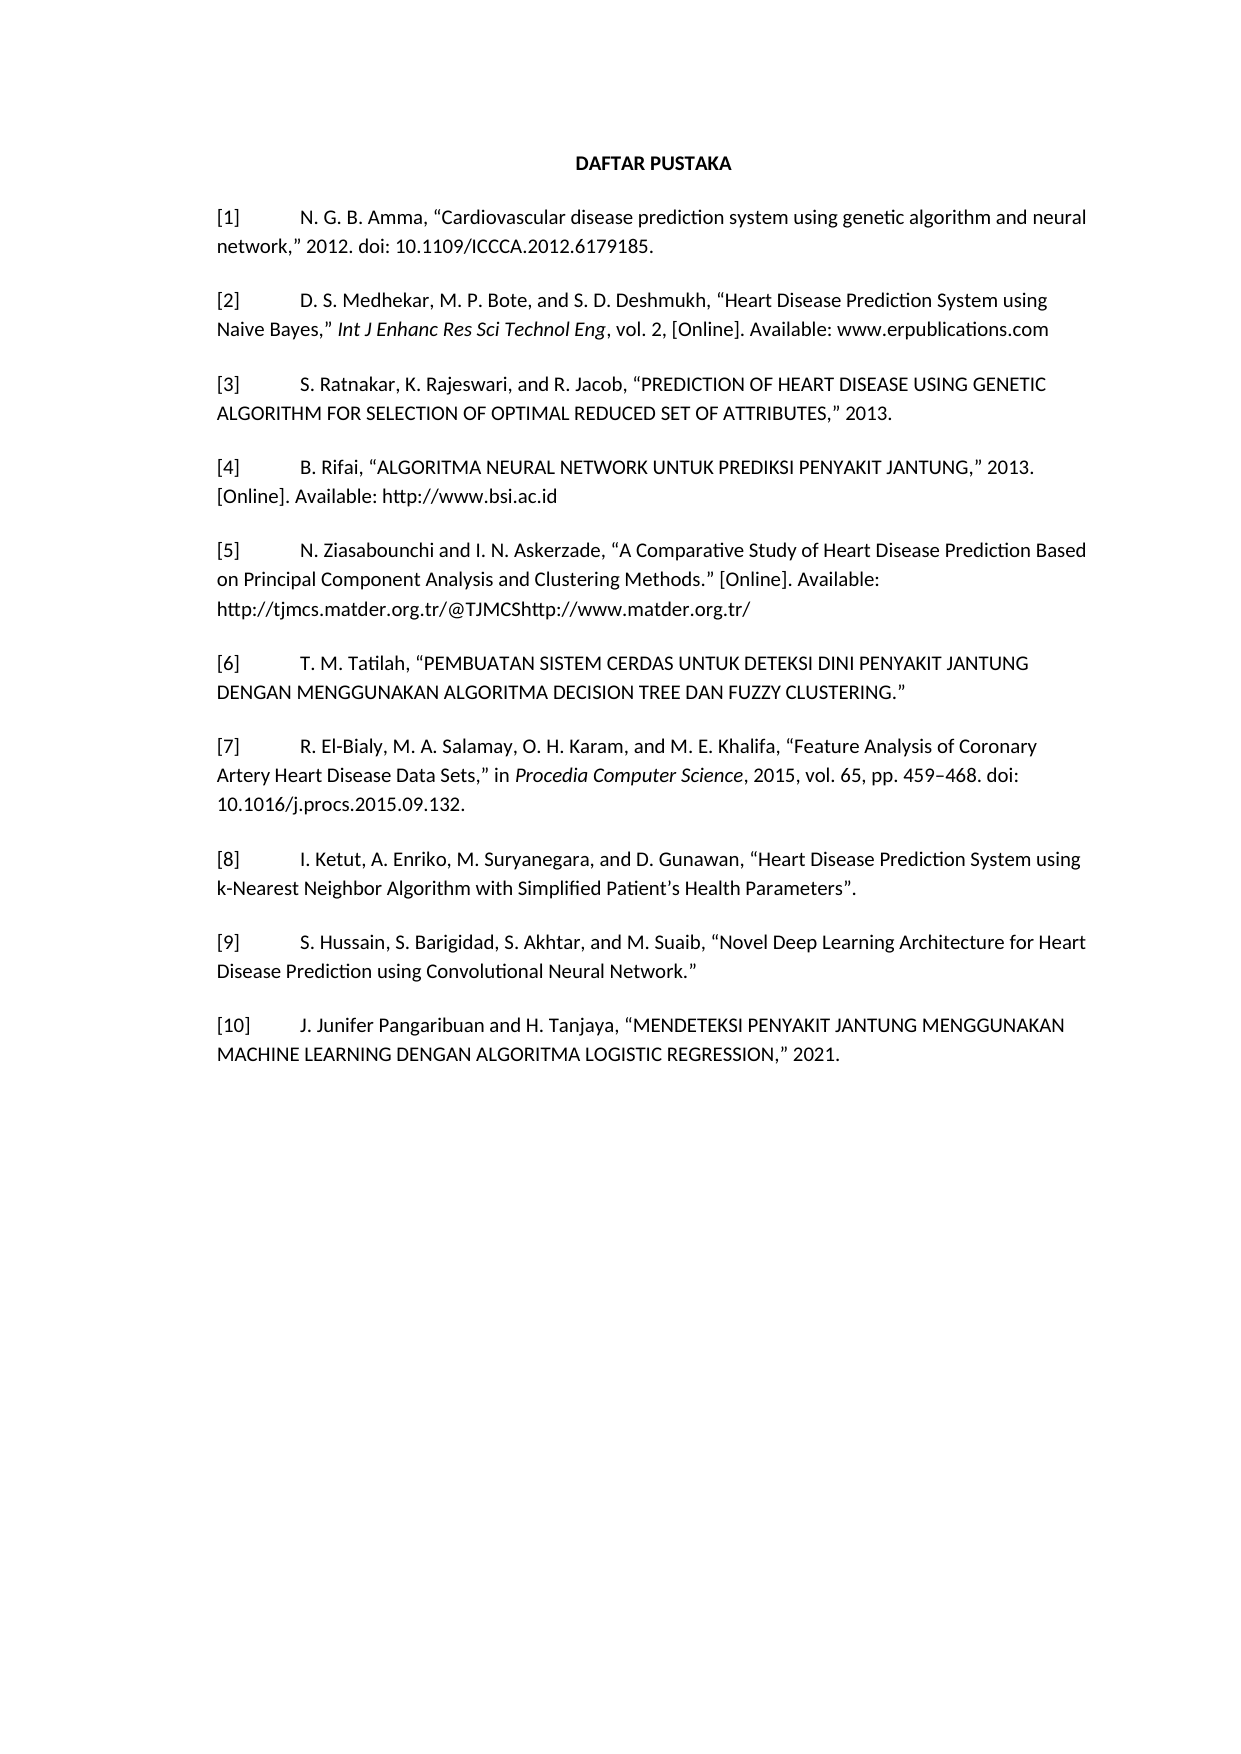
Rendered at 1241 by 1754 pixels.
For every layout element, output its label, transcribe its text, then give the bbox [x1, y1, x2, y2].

text [4] B. Rifai, “ALGORITMA NEURAL NETWORK UNTUK PREDIKSI PENYAKIT JANTUNG,” 2013. [Online]. Available: http://www.bsi.ac.id [217, 454, 1090, 509]
text [3] S. Ratnakar, K. Rajeswari, and R. Jacob, “PREDICTION OF HEART DISEASE USING GENETIC ALGORITHM FOR SELECTION OF OPTIMAL REDUCED SET OF ATTRIBUTES,” 2013. [217, 371, 1090, 425]
text [2] D. S. Medhekar, M. P. Bote, and S. D. Deshmukh, “Heart Disease Prediction System using Naive Bayes,” Int J Enhanc Res Sci Technol Eng, vol. 2, [Online]. Available: www.erpublications.com [217, 287, 1090, 342]
text [6] T. M. Tatilah, “PEMBUATAN SISTEM CERDAS UNTUK DETEKSI DINI PENYAKIT JANTUNG DENGAN MENGGUNAKAN ALGORITMA DECISION TREE DAN FUZZY CLUSTERING.” [217, 650, 1090, 704]
text [1] N. G. B. Amma, “Cardiovascular disease prediction system using genetic algorithm and neural network,” 2012. doi: 10.1109/ICCCA.2012.6179185. [217, 204, 1090, 259]
text [7] R. El-Bialy, M. A. Salamay, O. H. Karam, and M. E. Khalifa, “Feature Analysis of Coronary Artery Heart Disease Data Sets,” in Procedia Computer Science, 2015, vol. 65, pp. 459–468. doi: 10.1016/j.procs.2015.09.132. [217, 733, 1090, 817]
text [10] J. Junifer Pangaribuan and H. Tanjaya, “MENDETEKSI PENYAKIT JANTUNG MENGGUNAKAN MACHINE LEARNING DENGAN ALGORITMA LOGISTIC REGRESSION,” 2021. [217, 1012, 1090, 1067]
text DAFTAR PUSTAKA [217, 150, 1090, 175]
text [5] N. Ziasabounchi and I. N. Askerzade, “A Comparative Study of Heart Disease Prediction Based on Principal Component Analysis and Clustering Methods.” [Online]. Available: http://tjmcs.matder.org.tr/@TJMCShttp://www.matder.org.tr/ [217, 537, 1090, 621]
text [9] S. Hussain, S. Barigidad, S. Akhtar, and M. Suaib, “Novel Deep Learning Architecture for Heart Disease Prediction using Convolutional Neural Network.” [217, 929, 1090, 984]
text [8] I. Ketut, A. Enriko, M. Suryanegara, and D. Gunawan, “Heart Disease Prediction System using k-Nearest Neighbor Algorithm with Simplified Patient’s Health Parameters”. [217, 846, 1090, 900]
